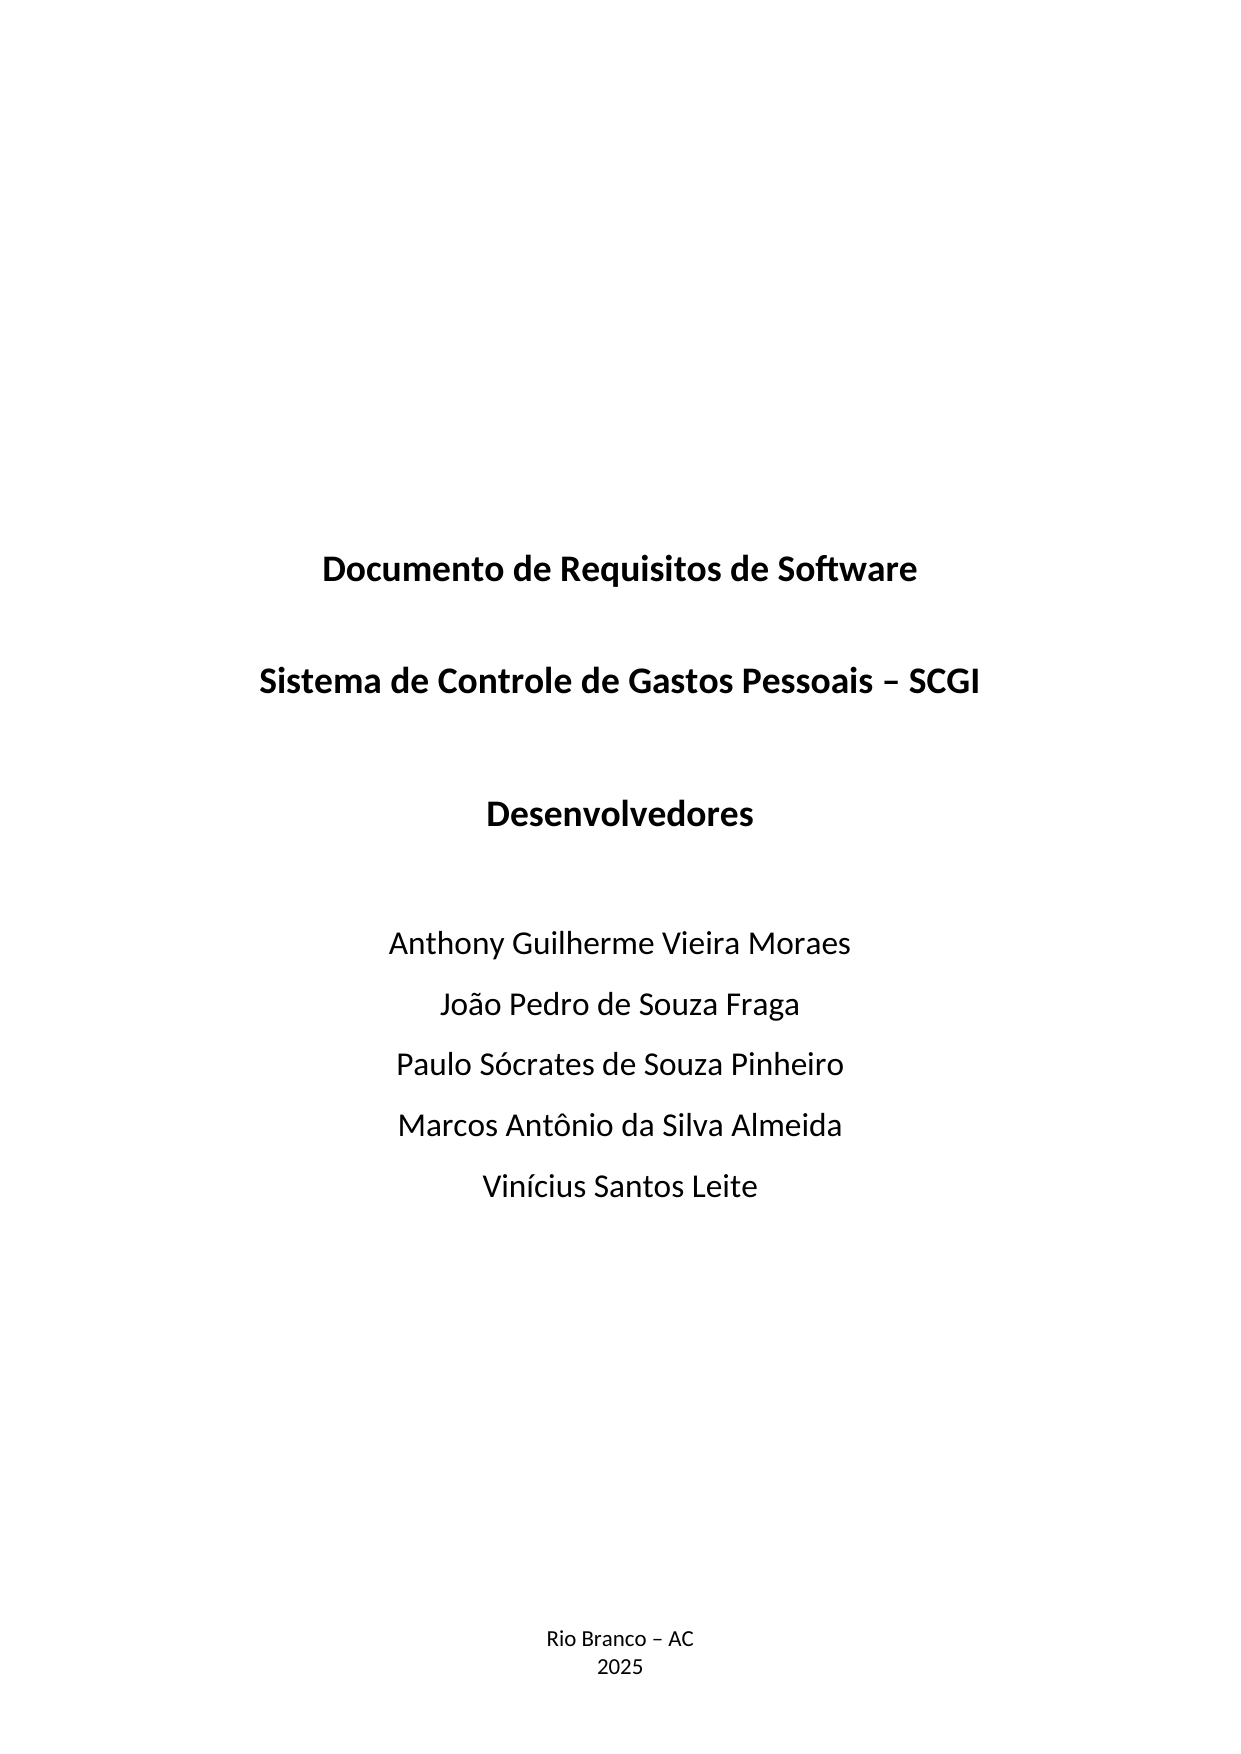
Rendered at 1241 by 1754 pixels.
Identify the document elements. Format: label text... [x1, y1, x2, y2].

text Documento de Requisitos de Software [177, 544, 1063, 590]
text Anthony Guilherme Vieira Moraes [177, 922, 1063, 963]
text Desenvolvedores [177, 790, 1063, 836]
text Sistema de Controle de Gastos Pessoais – SCGI [177, 657, 1063, 703]
text João Pedro de Souza Fraga [177, 983, 1063, 1023]
text Marcos Antônio da Silva Almeida [177, 1104, 1063, 1145]
text Vinícius Santos Leite [177, 1164, 1063, 1205]
text Paulo Sócrates de Souza Pinheiro [177, 1043, 1063, 1084]
